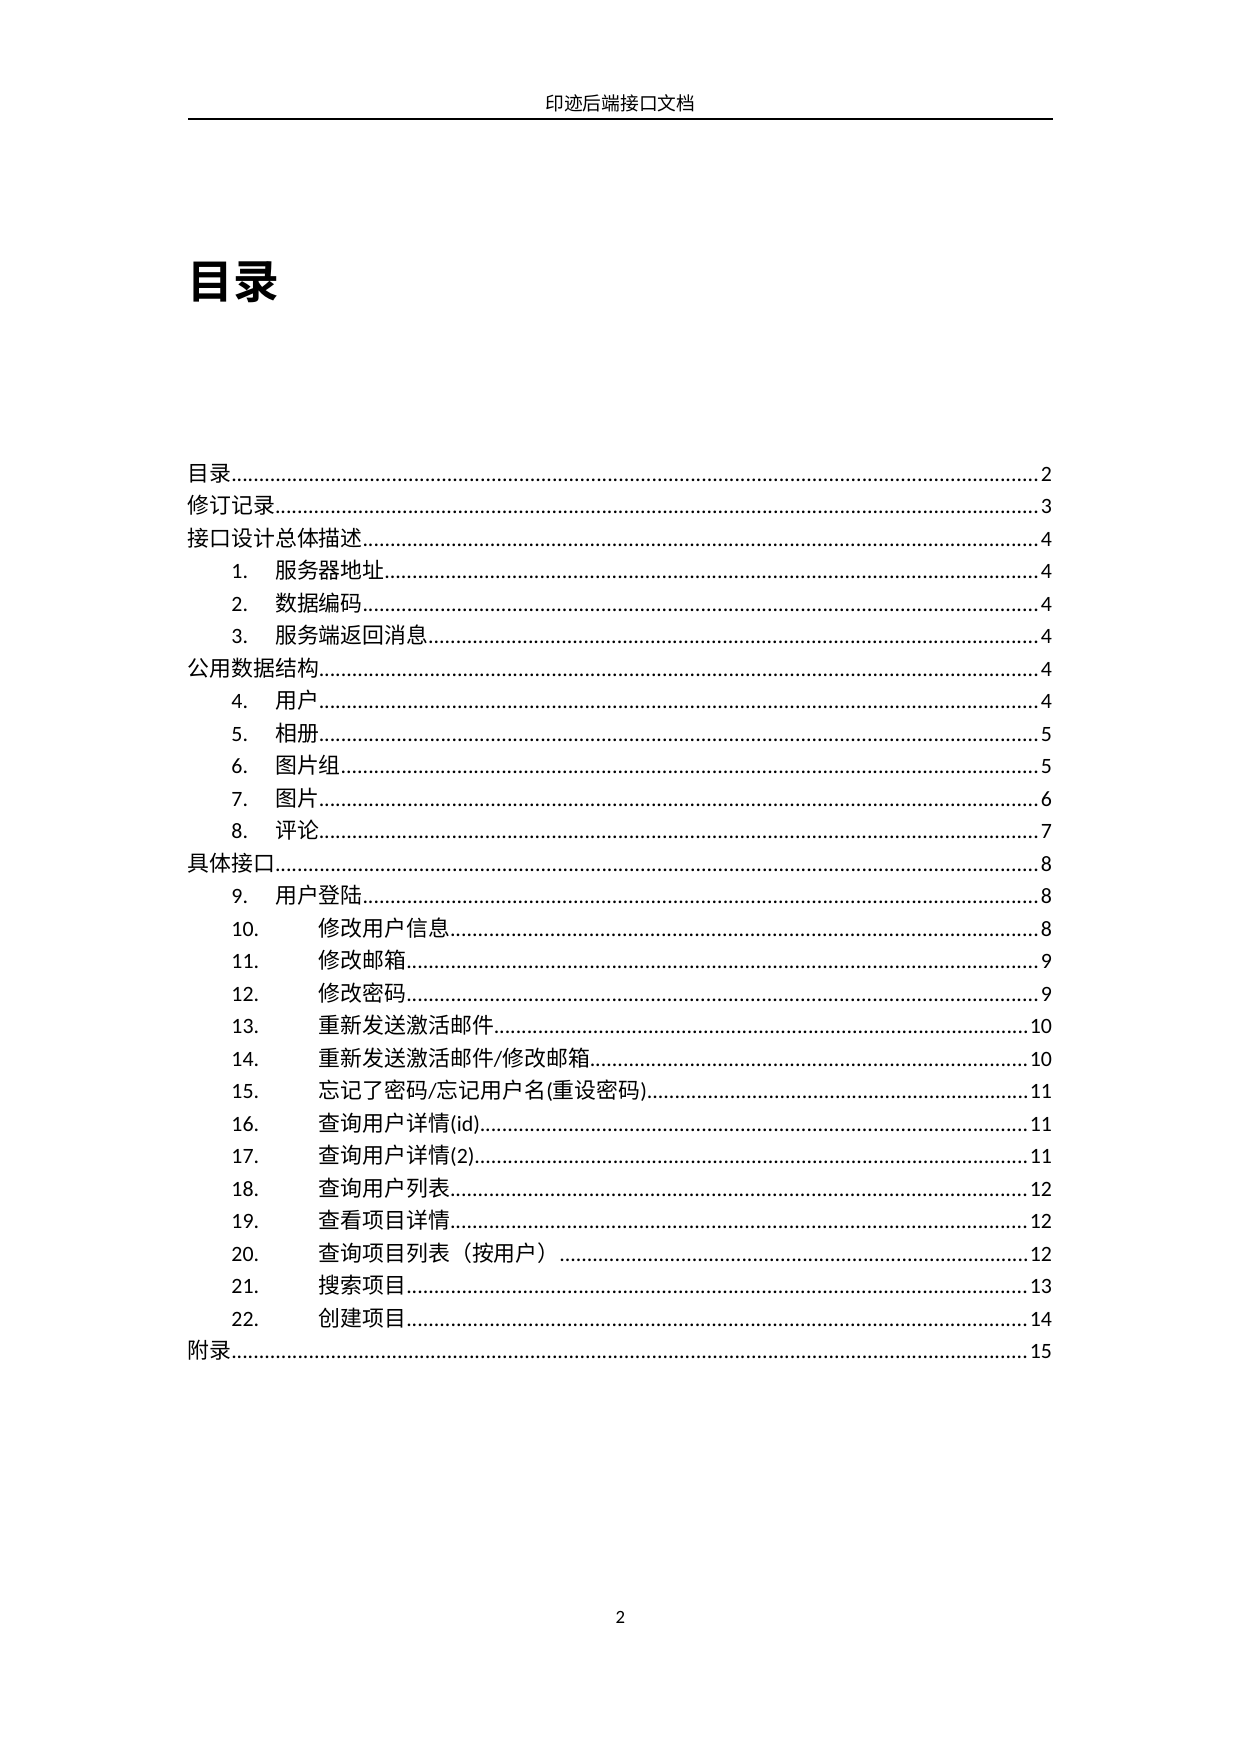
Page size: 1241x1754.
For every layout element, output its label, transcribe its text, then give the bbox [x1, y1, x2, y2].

text 修订记录 3 [187, 488, 1053, 520]
text 具体接口 8 [187, 845, 1053, 878]
text 7. 图片 6 [231, 780, 1053, 813]
text 3. 服务端返回消息 4 [231, 618, 1053, 650]
text 18. 查询用户列表 12 [231, 1170, 1053, 1203]
subtitle 目录 [187, 230, 1053, 327]
text 15. 忘记了密码/忘记用户名(重设密码) 11 [231, 1073, 1053, 1105]
text 21. 搜索项目 13 [231, 1268, 1053, 1300]
text 9. 用户登陆 8 [231, 878, 1053, 910]
text 17. 查询用户详情(2) 11 [231, 1138, 1053, 1170]
text 16. 查询用户详情(id) 11 [231, 1105, 1053, 1138]
text 附录 15 [187, 1333, 1053, 1365]
text 1. 服务器地址 4 [231, 553, 1053, 585]
text 公用数据结构 4 [187, 650, 1053, 683]
text 19. 查看项目详情 12 [231, 1203, 1053, 1235]
text 14. 重新发送激活邮件/修改邮箱 10 [231, 1040, 1053, 1073]
text 20. 查询项目列表（按用户） 12 [231, 1235, 1053, 1268]
text 12. 修改密码 9 [231, 975, 1053, 1008]
text 10. 修改用户信息 8 [231, 910, 1053, 943]
text 13. 重新发送激活邮件 10 [231, 1008, 1053, 1040]
text 4. 用户 4 [231, 683, 1053, 715]
text 5. 相册 5 [231, 715, 1053, 748]
text 接口设计总体描述 4 [187, 520, 1053, 553]
text 6. 图片组 5 [231, 748, 1053, 780]
text 8. 评论 7 [231, 813, 1053, 845]
text 11. 修改邮箱 9 [231, 943, 1053, 975]
text 目录 2 [187, 455, 1053, 488]
text 2. 数据编码 4 [231, 585, 1053, 618]
text 22. 创建项目 14 [231, 1300, 1053, 1333]
